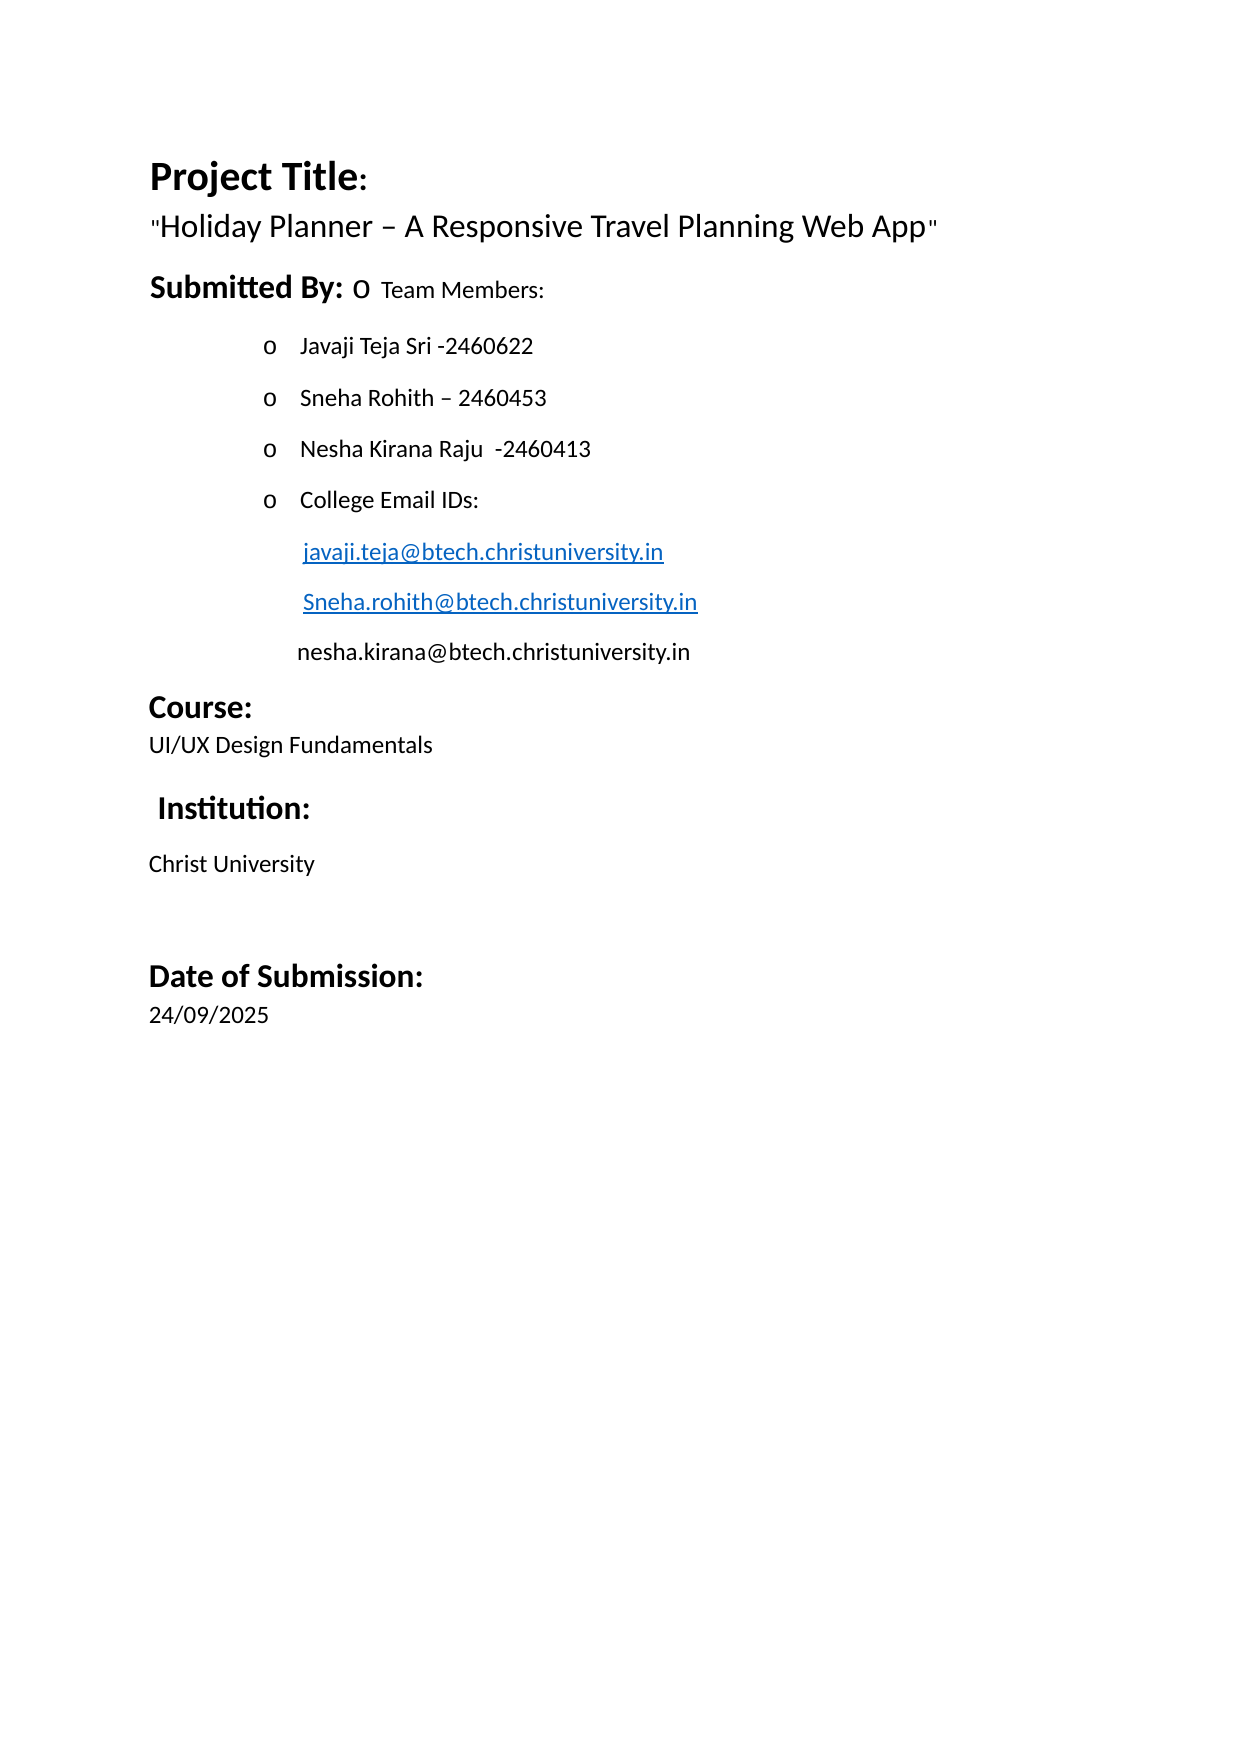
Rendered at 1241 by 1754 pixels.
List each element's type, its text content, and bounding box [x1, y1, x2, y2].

text nesha.kirana@btech.christuniversity.in [150, 636, 1096, 666]
text Date of Submission: [148, 955, 1096, 996]
text Course: [148, 686, 1096, 726]
text Project Title: [150, 150, 1096, 201]
list Javaji Teja Sri -2460622 [262, 331, 813, 362]
text Institution: [150, 787, 1096, 828]
text "Holiday Planner – A Responsive Travel Planning Web App" Submitted By: o Team Members: [150, 205, 937, 309]
text 24/09/2025 [148, 999, 1092, 1030]
text javaji.teja@btech.christuniversity.in [150, 536, 1096, 566]
text Sneha.rohith@btech.christuniversity.in [150, 586, 1096, 616]
list College Email IDs: [262, 484, 813, 516]
text Christ University [148, 848, 1092, 879]
list Sneha Rohith – 2460453 [262, 382, 813, 414]
list Nesha Kirana Raju -2460413 [262, 433, 813, 465]
text UI/UX Design Fundamentals [148, 729, 1092, 760]
